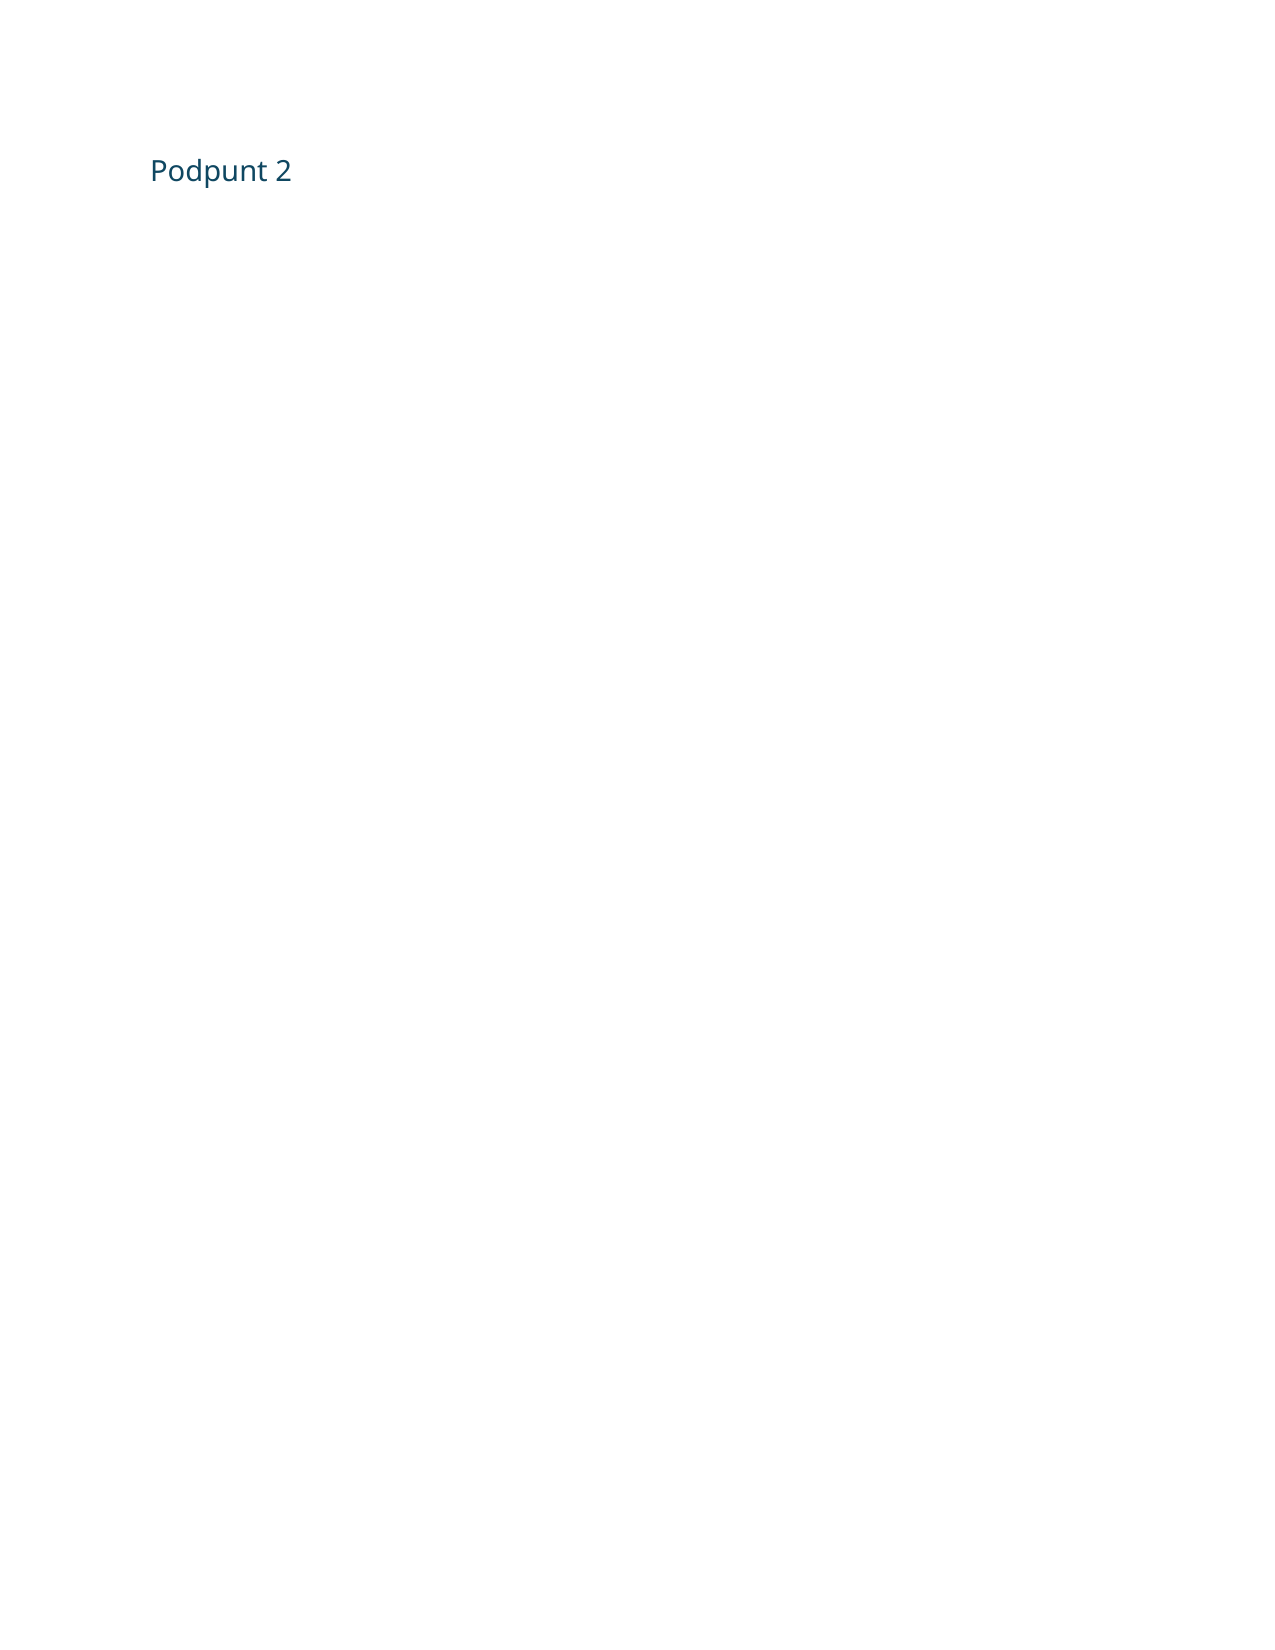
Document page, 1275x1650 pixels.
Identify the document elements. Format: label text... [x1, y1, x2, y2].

subtitle Podpunt 2 [150, 150, 1125, 190]
